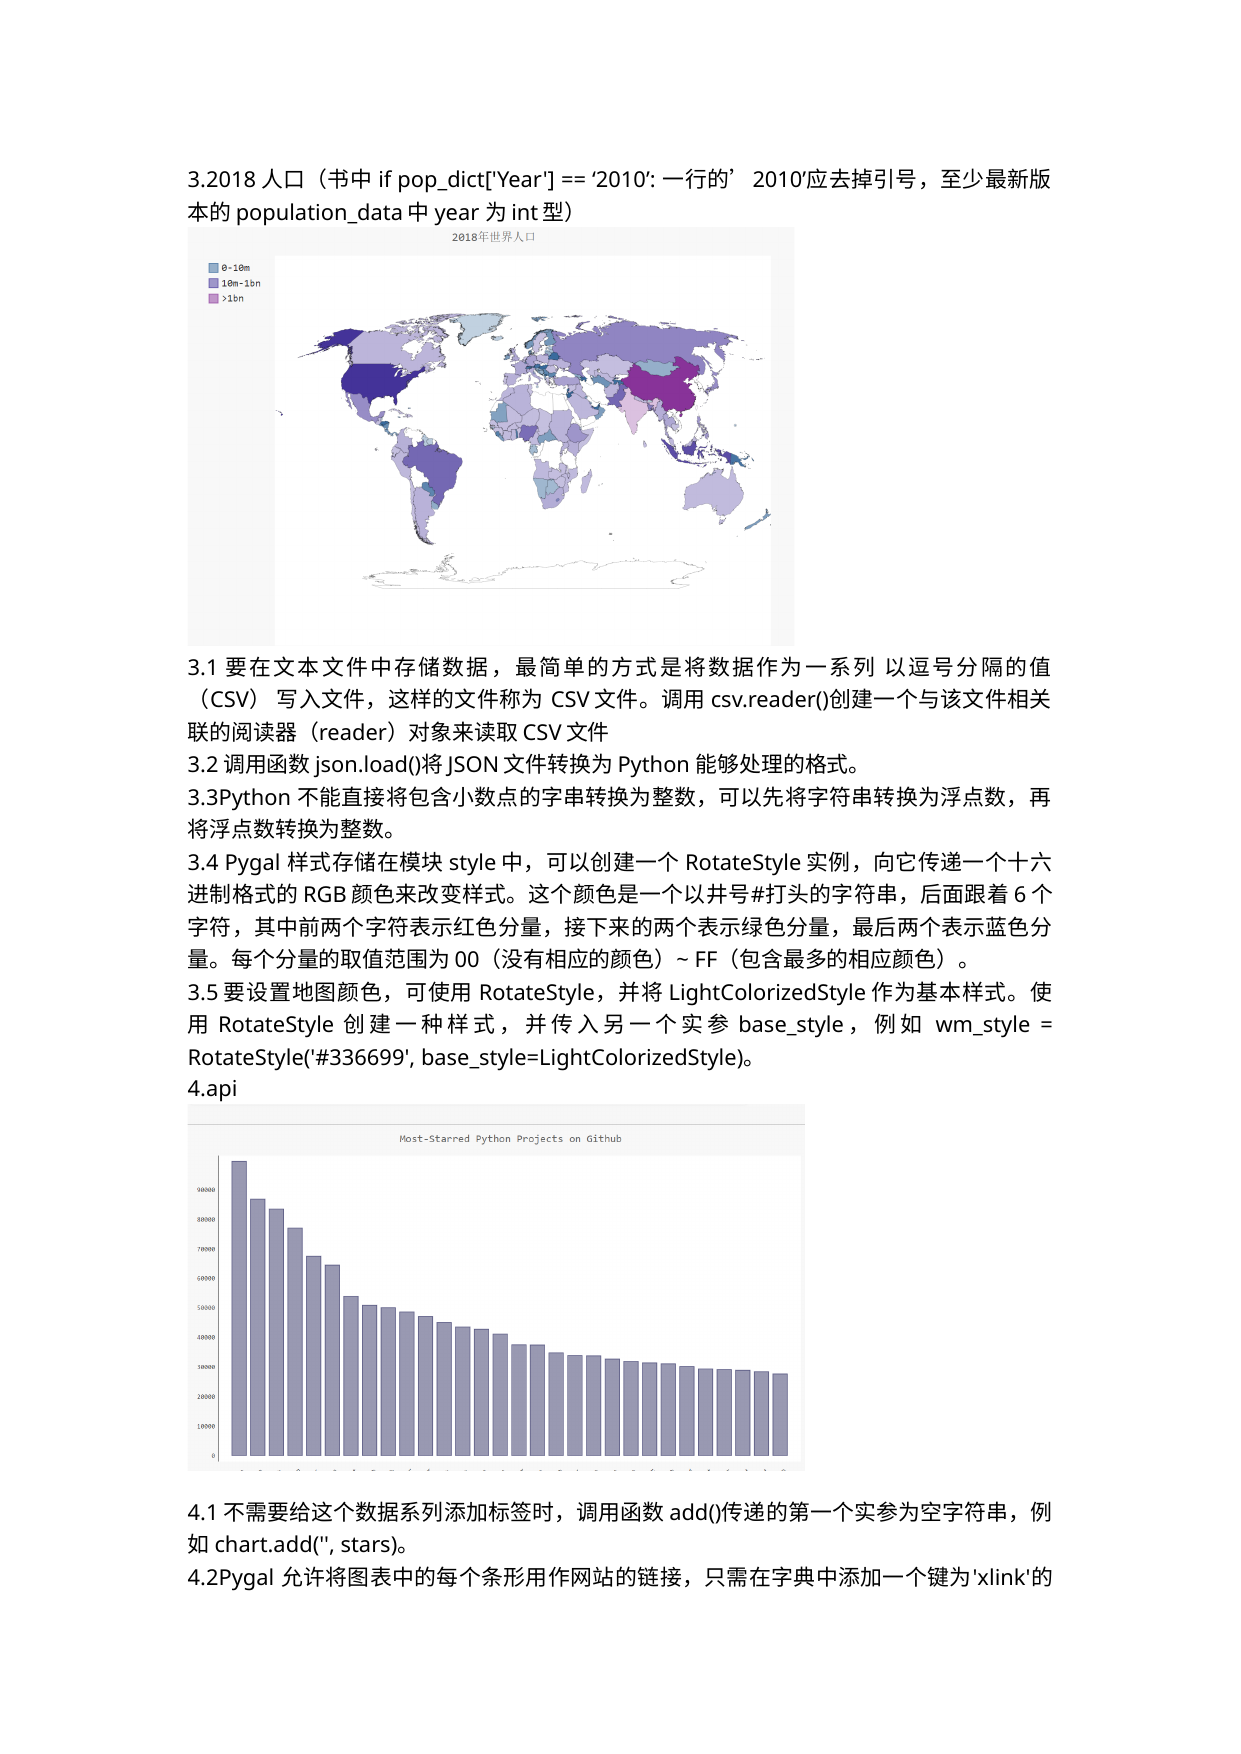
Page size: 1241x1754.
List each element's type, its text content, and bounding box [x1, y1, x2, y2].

text 3.2调用函数json.load()将JSON文件转换为Python 能够处理的格式。 [187, 747, 1053, 779]
text 3.2018人口（书中 if pop_dict['Year'] == ‘2010’: 一行的’2010’应去掉引号，至少最新版本的population_data中 year 为int型） [187, 162, 1053, 227]
text 3.3Python 不能直接将包含小数点的字串转换为整数，可以先将字符串转换为浮点数，再将浮点数转换为整数。 [187, 779, 1053, 844]
picture [187, 227, 795, 646]
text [187, 1559, 1053, 1592]
text 3.4 Pygal 样式存储在模块style中，可以创建一个RotateStyle实例，向它传递一个十六进制格式的RGB颜色来改变样式。这个颜色是一个以井号#打头的字符串，后面跟着6个字符，其中前两个字符表示红色分量，接下来的两个表示绿色分量，最后两个表示蓝色分量。每个分量的取值范围为00（没有相应的颜色）~ FF（包含最多的相应颜色）。 [187, 844, 1053, 974]
text 4.api [187, 1072, 1053, 1104]
text 3.1要在文本文件中存储数据，最简单的方式是将数据作为一系列 以逗号分隔的值 （CSV） 写入文件，这样的文件称为 CSV文件。调用csv.reader()创建一个与该文件相关联的阅读器（reader）对象来读取CSV文件 [187, 649, 1053, 747]
picture [187, 1104, 805, 1471]
text 4.1不需要给这个数据系列添加标签时，调用函数add()传递的第一个实参为空字符串，例如 chart.add('', stars)。 [187, 1494, 1053, 1559]
text 3.5要设置地图颜色，可使用RotateStyle，并将LightColorizedStyle作为基本样式。使用RotateStyle创建一种样式，并传入另一个实参base_style，例如 wm_style = RotateStyle('#336699', base_style=LightColorizedStyle)。 [187, 974, 1053, 1072]
